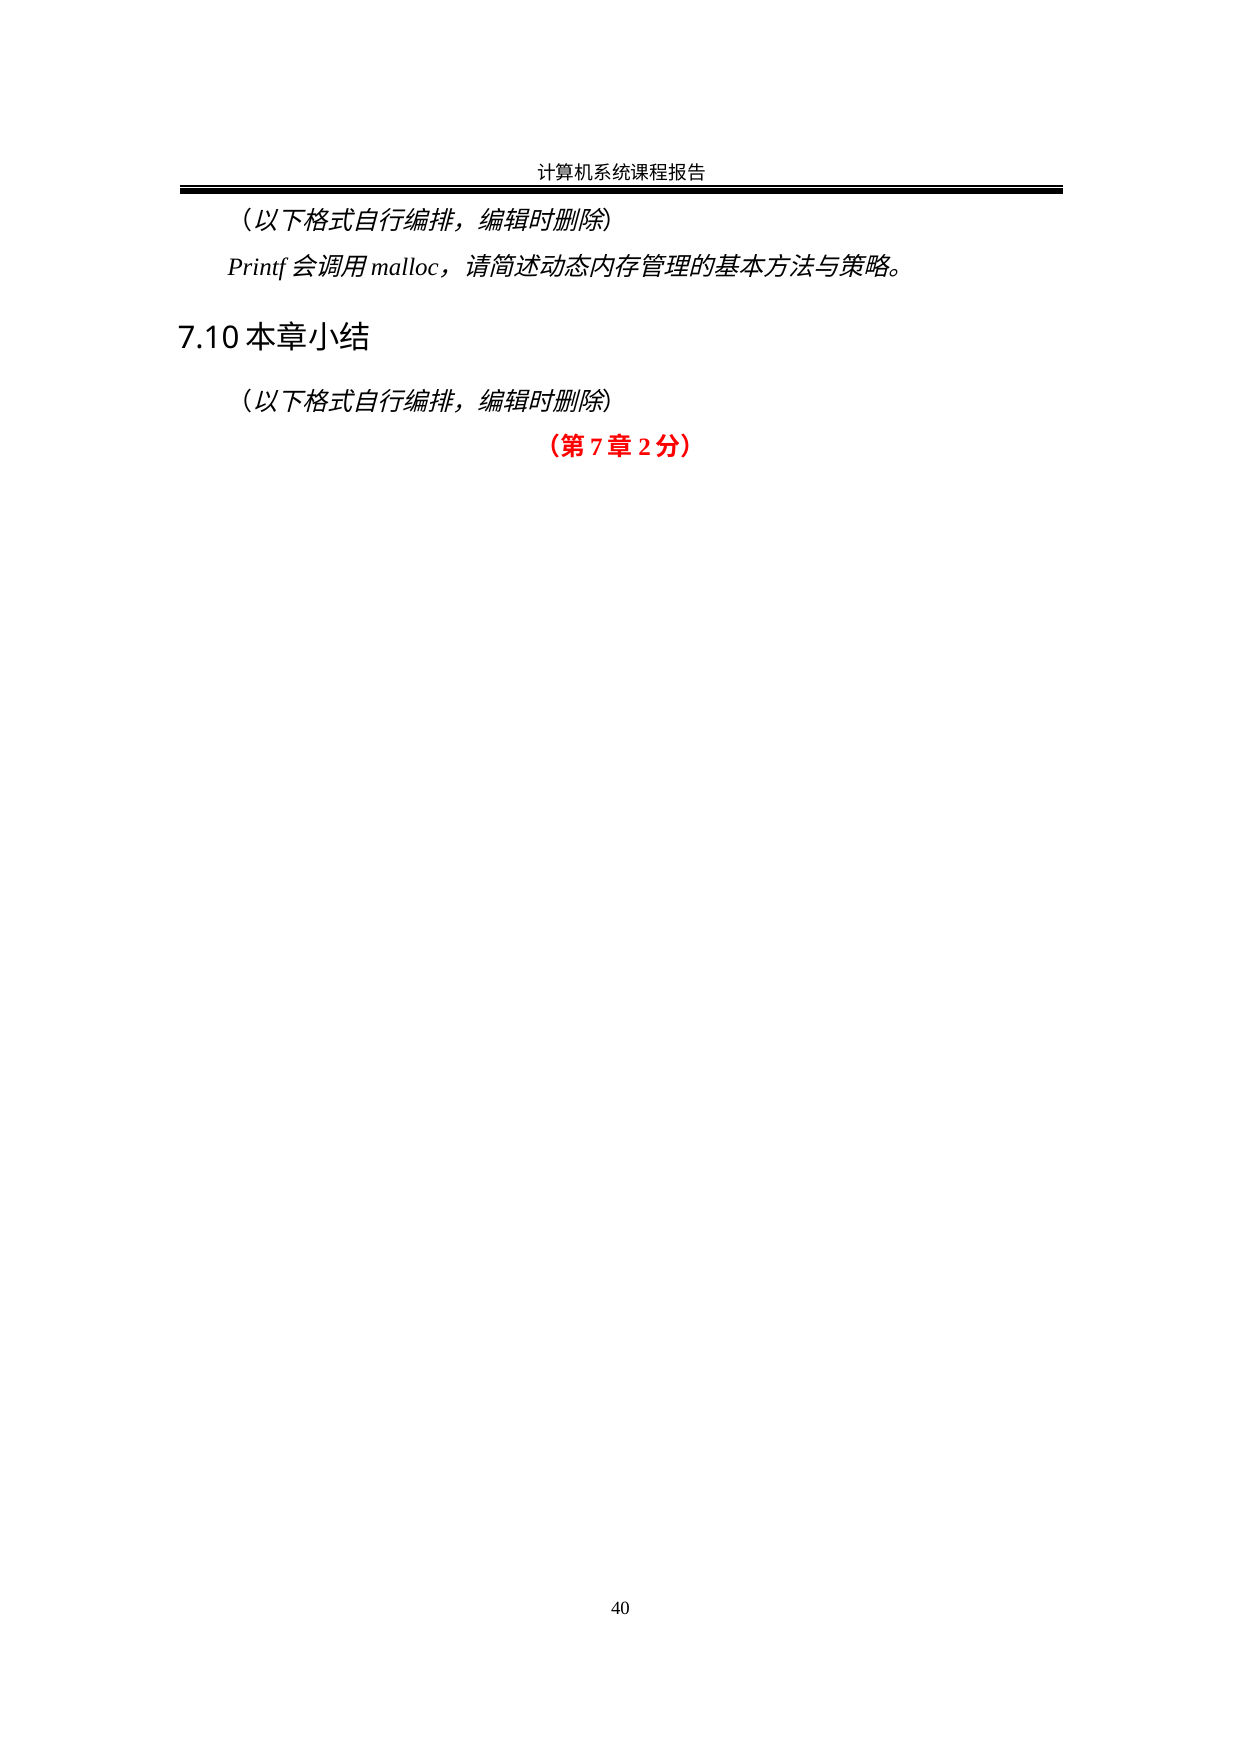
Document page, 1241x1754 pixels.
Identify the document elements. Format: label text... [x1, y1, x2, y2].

text Printf会调用malloc，请简述动态内存管理的基本方法与策略。 [177, 246, 1063, 282]
subtitle 7.10本章小结 [177, 316, 1063, 356]
text （以下格式自行编排，编辑时删除） [177, 381, 1063, 417]
text （以下格式自行编排，编辑时删除） [177, 201, 1063, 237]
text （第7章 2分） [177, 426, 1063, 463]
